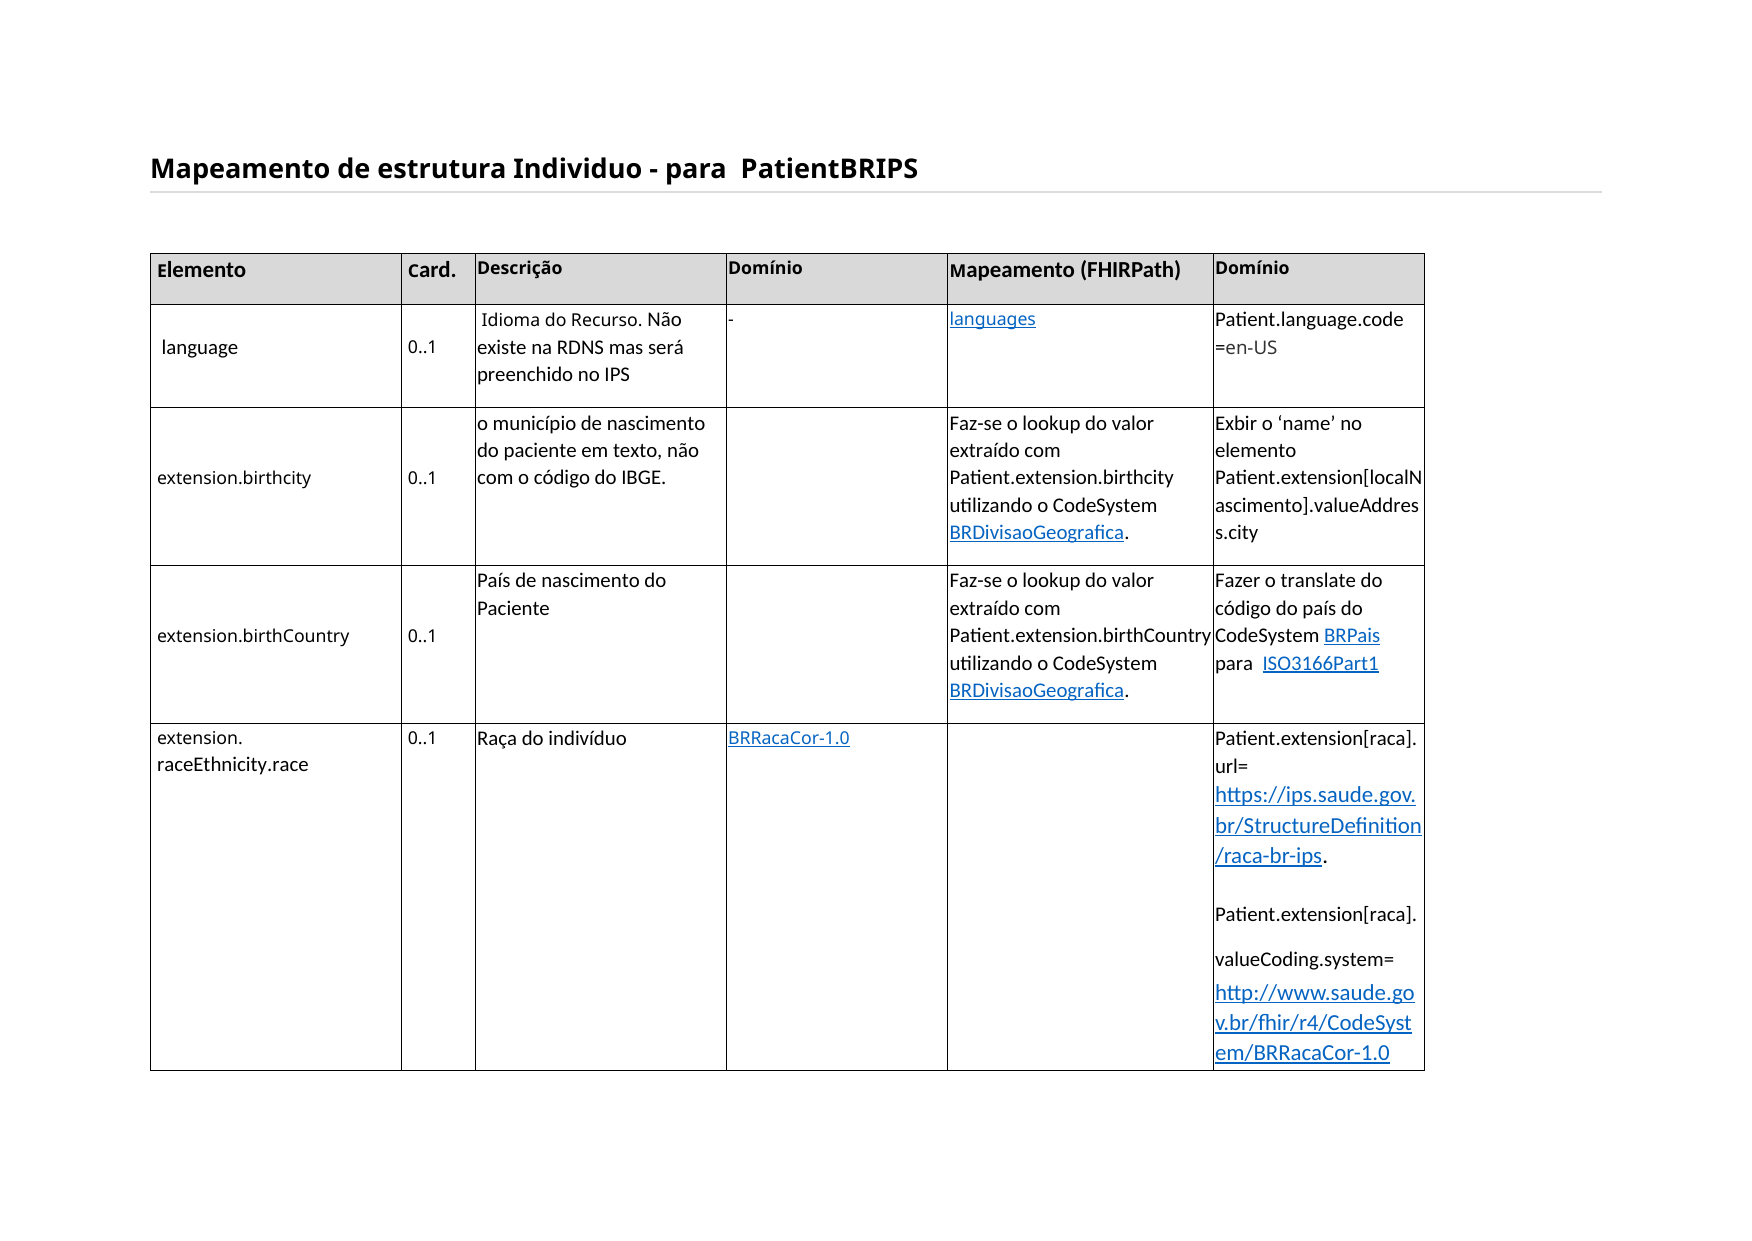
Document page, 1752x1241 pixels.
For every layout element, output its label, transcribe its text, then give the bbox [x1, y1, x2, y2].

table_cell 0..1 [402, 724, 475, 1070]
table_cell language [151, 305, 401, 407]
table_cell BRRacaCor-1.0 [727, 724, 947, 1070]
table_header Mapeamento (FHIRPath) [948, 254, 1213, 304]
table_cell Faz-se o lookup do valor extraído com Patient.extension.birthCountry utilizando o CodeSystem BRDivisaoGeografica. [948, 566, 1213, 723]
subtitle Mapeamento de estrutura Individuo - para PatientBRIPS [150, 150, 1602, 191]
table_cell Fazer o translate do código do país do CodeSystem BRPais para ISO3166Part1 [1214, 566, 1424, 723]
table_cell Faz-se o lookup do valor extraído com Patient.extension.birthcity utilizando o CodeSystem BRDivisaoGeografica. [948, 408, 1213, 565]
table_cell 0..1 [402, 305, 475, 407]
table_cell [727, 408, 947, 565]
table_cell Raça do indivíduo [476, 724, 726, 1070]
table_cell [727, 566, 947, 723]
table_header Card. [402, 254, 475, 304]
table_cell Patient.language.code=en-US [1214, 305, 1424, 407]
table_cell País de nascimento do Paciente [476, 566, 726, 723]
table_cell o município de nascimento do paciente em texto, não com o código do IBGE. [476, 408, 726, 565]
table_cell 0..1 [402, 408, 475, 565]
table_cell [948, 724, 1213, 1070]
table_cell Idioma do Recurso. Não existe na RDNS mas será preenchido no IPS [476, 305, 726, 407]
table_cell Exbir o ‘name’ no elemento Patient.extension[localNascimento].valueAddress.city [1214, 408, 1424, 565]
table_header Descrição [476, 254, 726, 304]
table_cell languages [948, 305, 1213, 407]
table_cell 0..1 [402, 566, 475, 723]
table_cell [1214, 724, 1424, 1070]
table_header Domínio [727, 254, 947, 304]
table_cell extension.birthcity [151, 408, 401, 565]
table_cell extension.birthCountry [151, 566, 401, 723]
table_header Domínio [1214, 254, 1424, 304]
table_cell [151, 724, 401, 1070]
table_cell - [727, 305, 947, 407]
table_header Elemento [151, 254, 401, 304]
